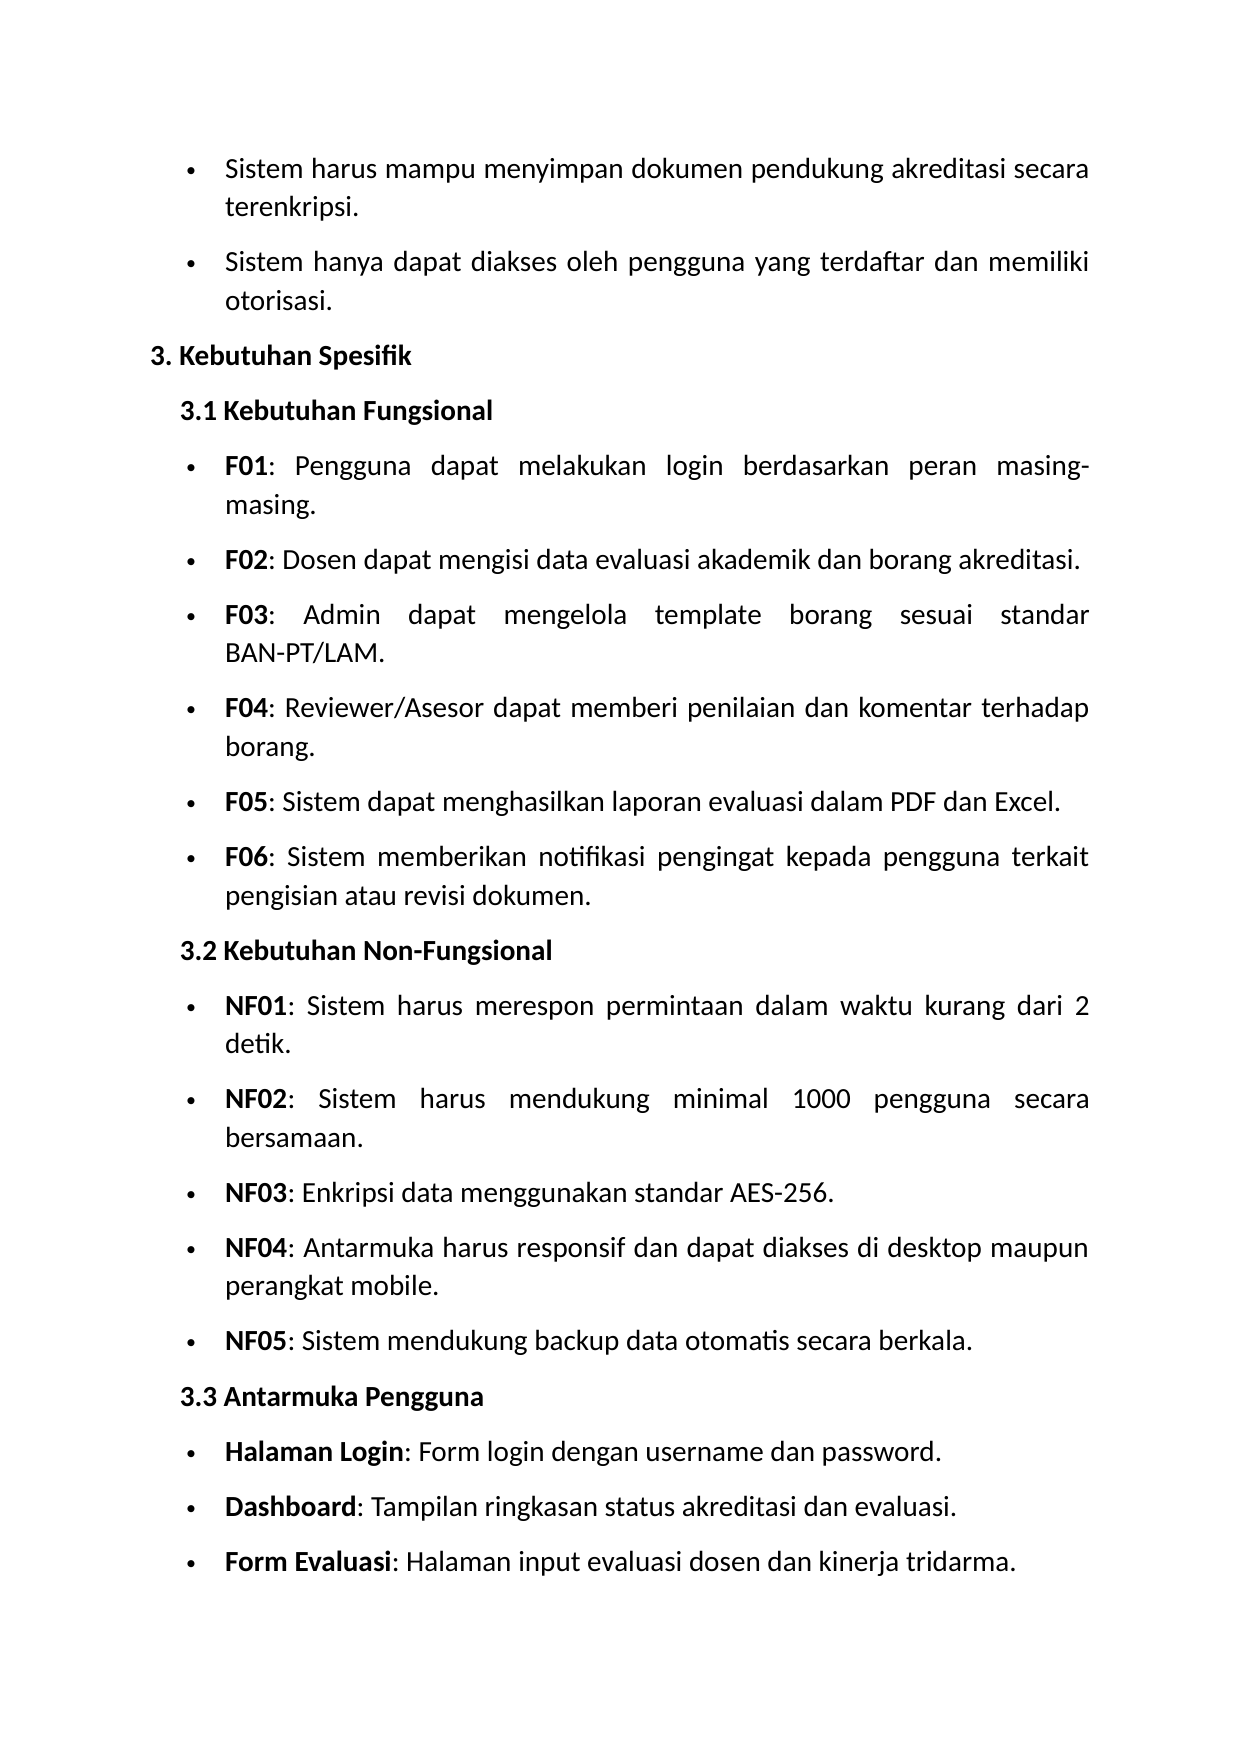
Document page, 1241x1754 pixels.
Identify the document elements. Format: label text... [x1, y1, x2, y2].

list NF01: Sistem harus merespon permintaan dalam waktu kurang dari 2 detik. [187, 987, 1090, 1061]
list NF03: Enkripsi data menggunakan standar AES-256. [187, 1174, 1090, 1209]
text 3.2 Kebutuhan Non-Fungsional [179, 932, 1090, 967]
list Dashboard: Tampilan ringkasan status akreditasi dan evaluasi. [187, 1488, 1090, 1523]
list Form Evaluasi: Halaman input evaluasi dosen dan kinerja tridarma. [187, 1543, 1090, 1578]
list F04: Reviewer/Asesor dapat memberi penilaian dan komentar terhadap borang. [187, 689, 1090, 763]
list Halaman Login: Form login dengan username dan password. [187, 1433, 1090, 1468]
text 3.3 Antarmuka Pengguna [179, 1378, 1090, 1413]
list Sistem harus mampu menyimpan dokumen pendukung akreditasi secara terenkripsi. [187, 150, 1090, 224]
list F02: Dosen dapat mengisi data evaluasi akademik dan borang akreditasi. [187, 541, 1090, 576]
text 3.1 Kebutuhan Fungsional [179, 392, 1090, 428]
text 3. Kebutuhan Spesifik [150, 337, 1090, 373]
list F03: Admin dapat mengelola template borang sesuai standar BAN-PT/LAM. [187, 596, 1090, 670]
list Sistem hanya dapat diakses oleh pengguna yang terdaftar dan memiliki otorisasi. [187, 243, 1090, 318]
list F06: Sistem memberikan notifikasi pengingat kepada pengguna terkait pengisian atau revisi dokumen. [187, 838, 1090, 912]
list F01: Pengguna dapat melakukan login berdasarkan peran masing-masing. [187, 447, 1090, 521]
list NF04: Antarmuka harus responsif dan dapat diakses di desktop maupun perangkat mobile. [187, 1229, 1090, 1303]
list F05: Sistem dapat menghasilkan laporan evaluasi dalam PDF dan Excel. [187, 783, 1090, 819]
list NF05: Sistem mendukung backup data otomatis secara berkala. [187, 1322, 1090, 1358]
list NF02: Sistem harus mendukung minimal 1000 pengguna secara bersamaan. [187, 1080, 1090, 1154]
